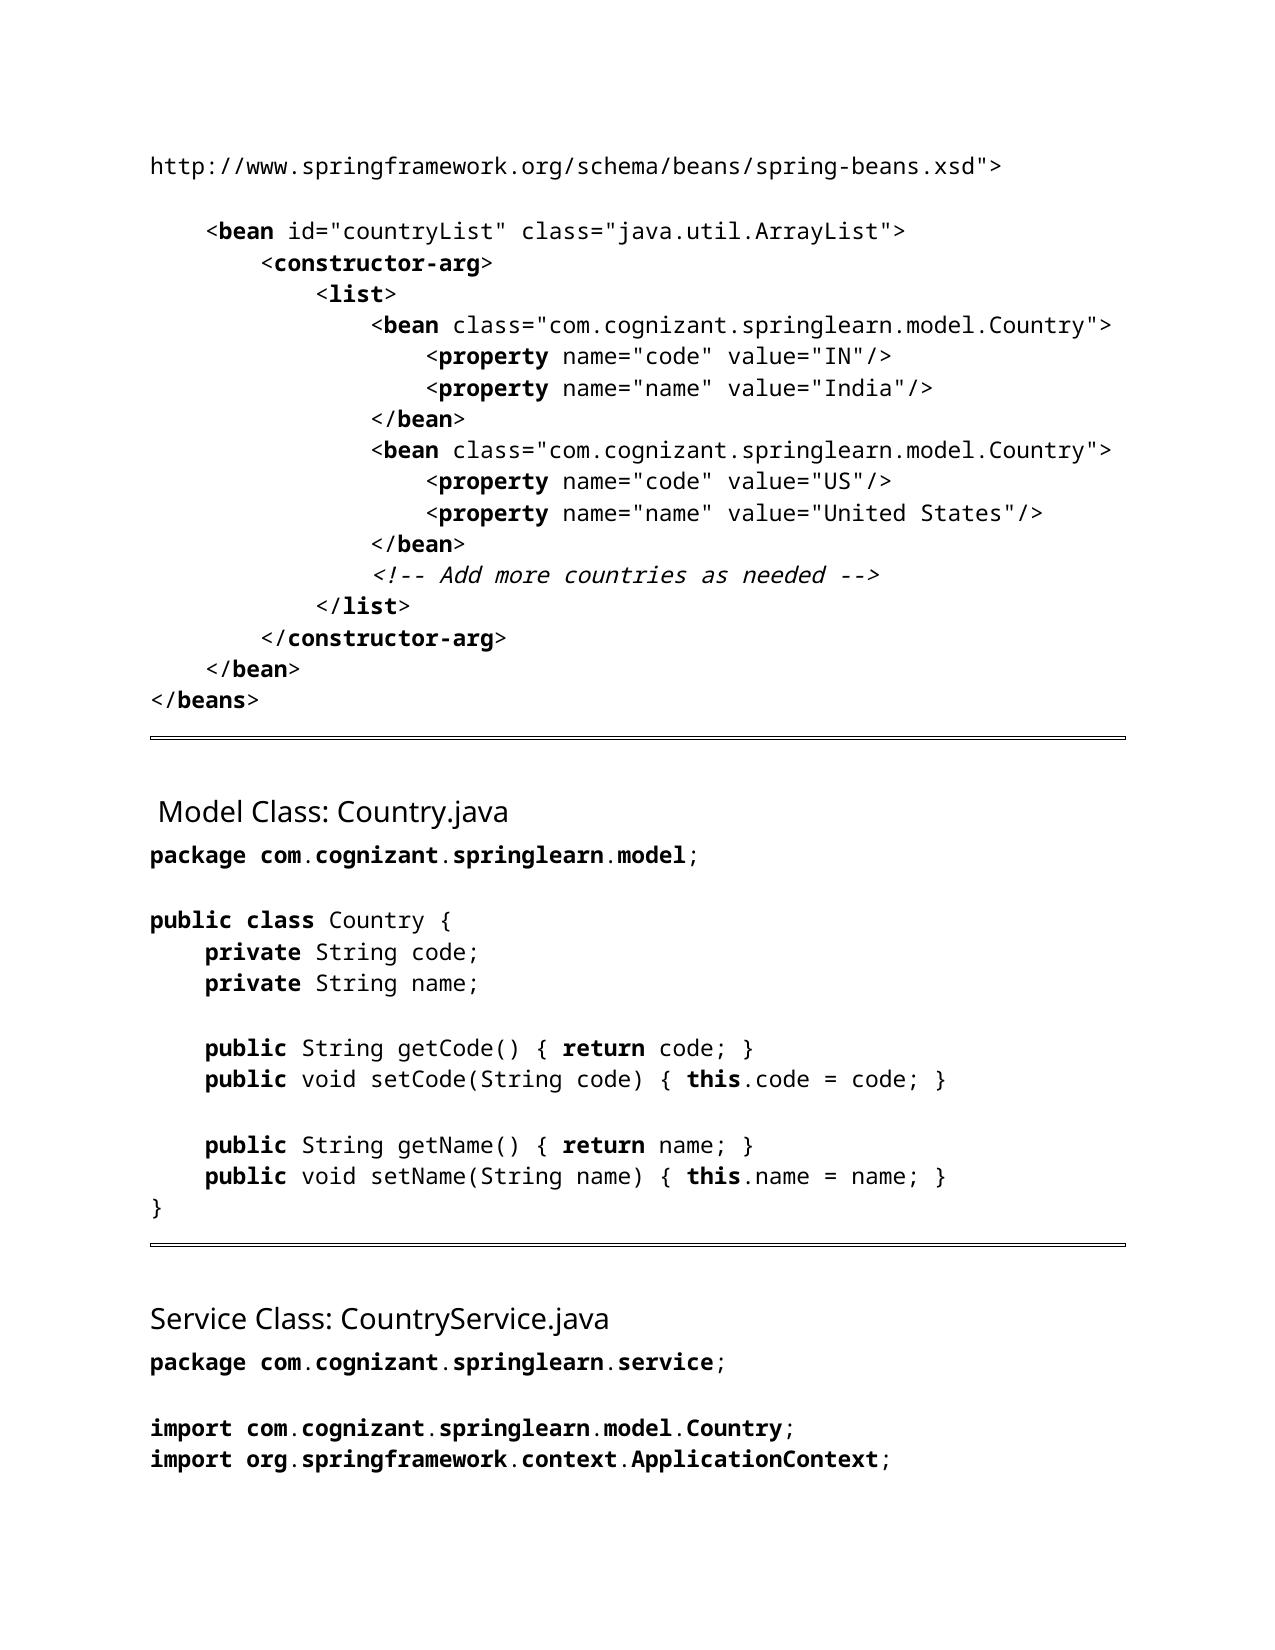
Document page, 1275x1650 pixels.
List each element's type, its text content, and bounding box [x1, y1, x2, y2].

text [150, 1346, 1125, 1474]
subtitle Service Class: CountryService.java [150, 1298, 1125, 1338]
text package com.cognizant.springlearn.model; public class Country { private String code; private String name; public String getCode() { return code; } public void setCode(String code) { this.code = code; } public String getName() { return name; } public void setName(String name) { this.name = name; } } [150, 839, 1125, 1222]
subtitle Model Class: Country.java [150, 791, 1125, 831]
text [150, 150, 1125, 715]
